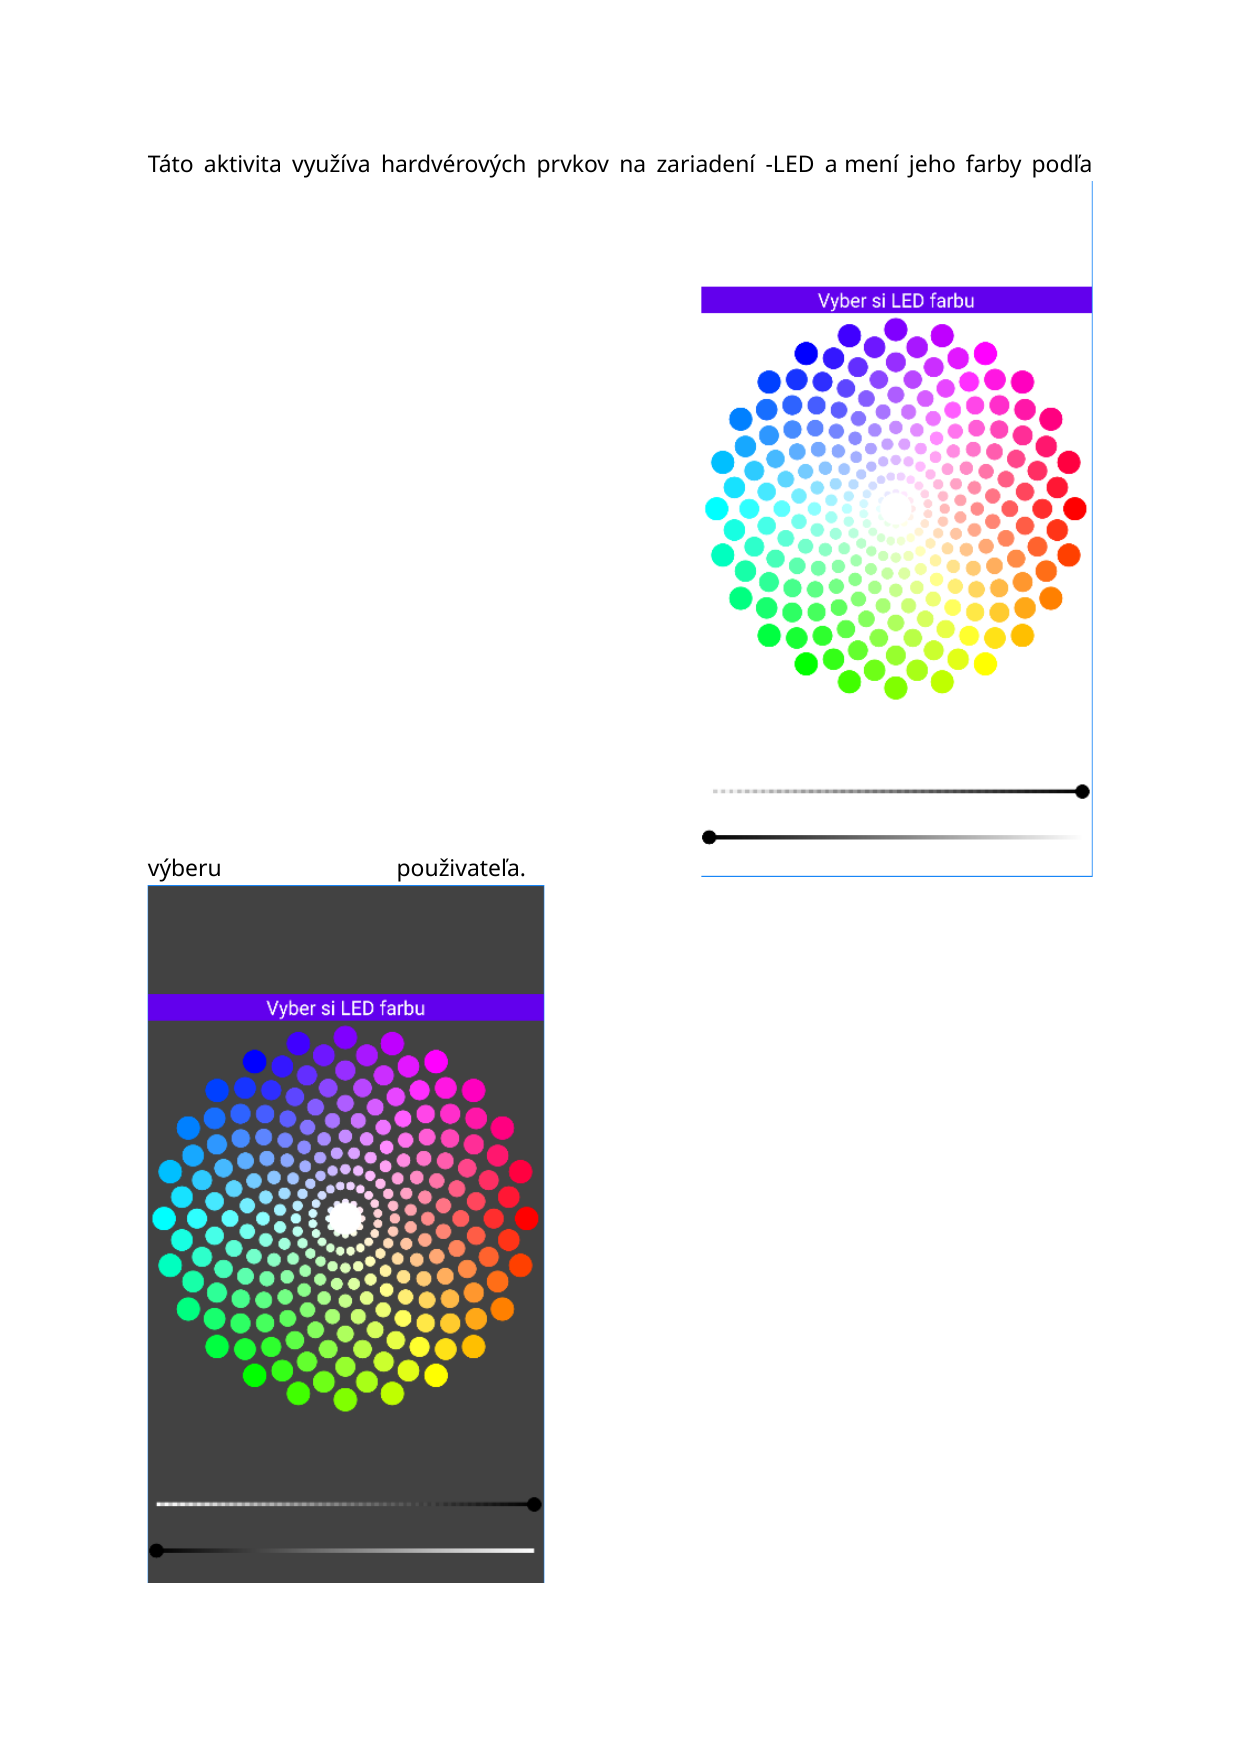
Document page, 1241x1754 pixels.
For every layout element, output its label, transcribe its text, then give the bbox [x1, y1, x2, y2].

picture [701, 181, 1093, 877]
picture [147, 885, 545, 1583]
